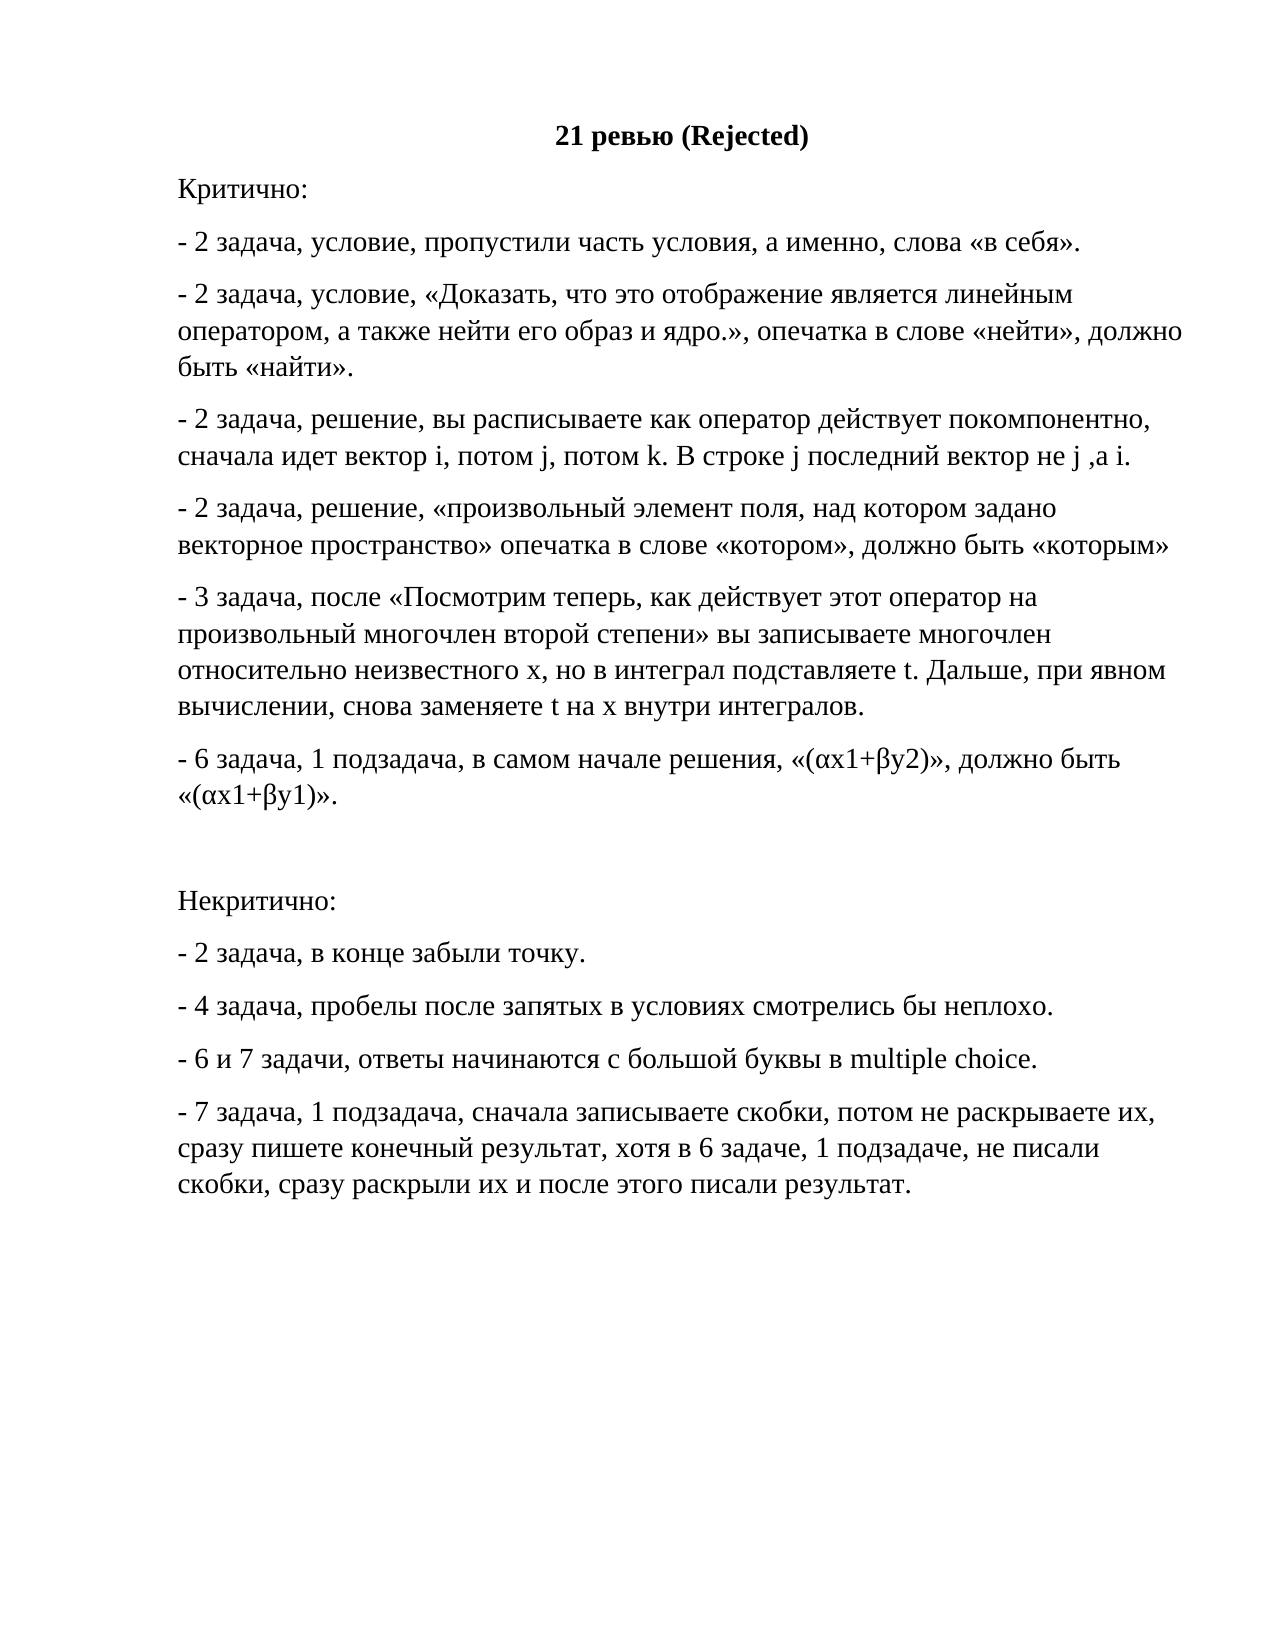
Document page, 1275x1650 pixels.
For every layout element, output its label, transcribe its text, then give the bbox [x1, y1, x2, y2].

text - 2 задача, решение, «произвольный элемент поля, над котором задано векторное пространство» опечатка в слове «котором», должно быть «которым» [177, 491, 1186, 560]
text - 2 задача, условие, пропустили часть условия, а именно, слова «в себя». [177, 224, 1186, 257]
text - 6 и 7 задачи, ответы начинаются с большой буквы в multiple choice. [177, 1041, 1186, 1074]
text - 6 задача, 1 подзадача, в самом начале решения, «(αx1+βy2)», должно быть «(αx1+βy1)». [177, 741, 1186, 811]
text - 2 задача, в конце забыли точку. [177, 935, 1186, 969]
text - 4 задача, пробелы после запятых в условиях смотрелись бы неплохо. [177, 988, 1186, 1022]
text - 2 задача, условие, «Доказать, что это отображение является линейным оператором, а также нейти его образ и ядро.», опечатка в слове «нейти», должно быть «найти». [177, 277, 1186, 382]
text - 2 задача, решение, вы расписываете как оператор действует покомпонентно, сначала идет вектор i, потом j, потом k. В строке j последний вектор не j ,а i. [177, 402, 1186, 471]
text 21 ревью (Rejected) [177, 118, 1186, 152]
text Критично: [177, 171, 1186, 204]
text Некритично: [177, 883, 1186, 916]
text - 3 задача, после «Посмотрим теперь, как действует этот оператор на произвольный многочлен второй степени» вы записываете многочлен относительно неизвестного x, но в интеграл подставляете t. Дальше, при явном вычислении, снова заменяете t на x внутри интегралов. [177, 579, 1186, 722]
text - 7 задача, 1 подзадача, сначала записываете скобки, потом не раскрываете их, сразу пишете конечный результат, хотя в 6 задаче, 1 подзадаче, не писали скобки, сразу раскрыли их и после этого писали результат. [177, 1094, 1186, 1200]
